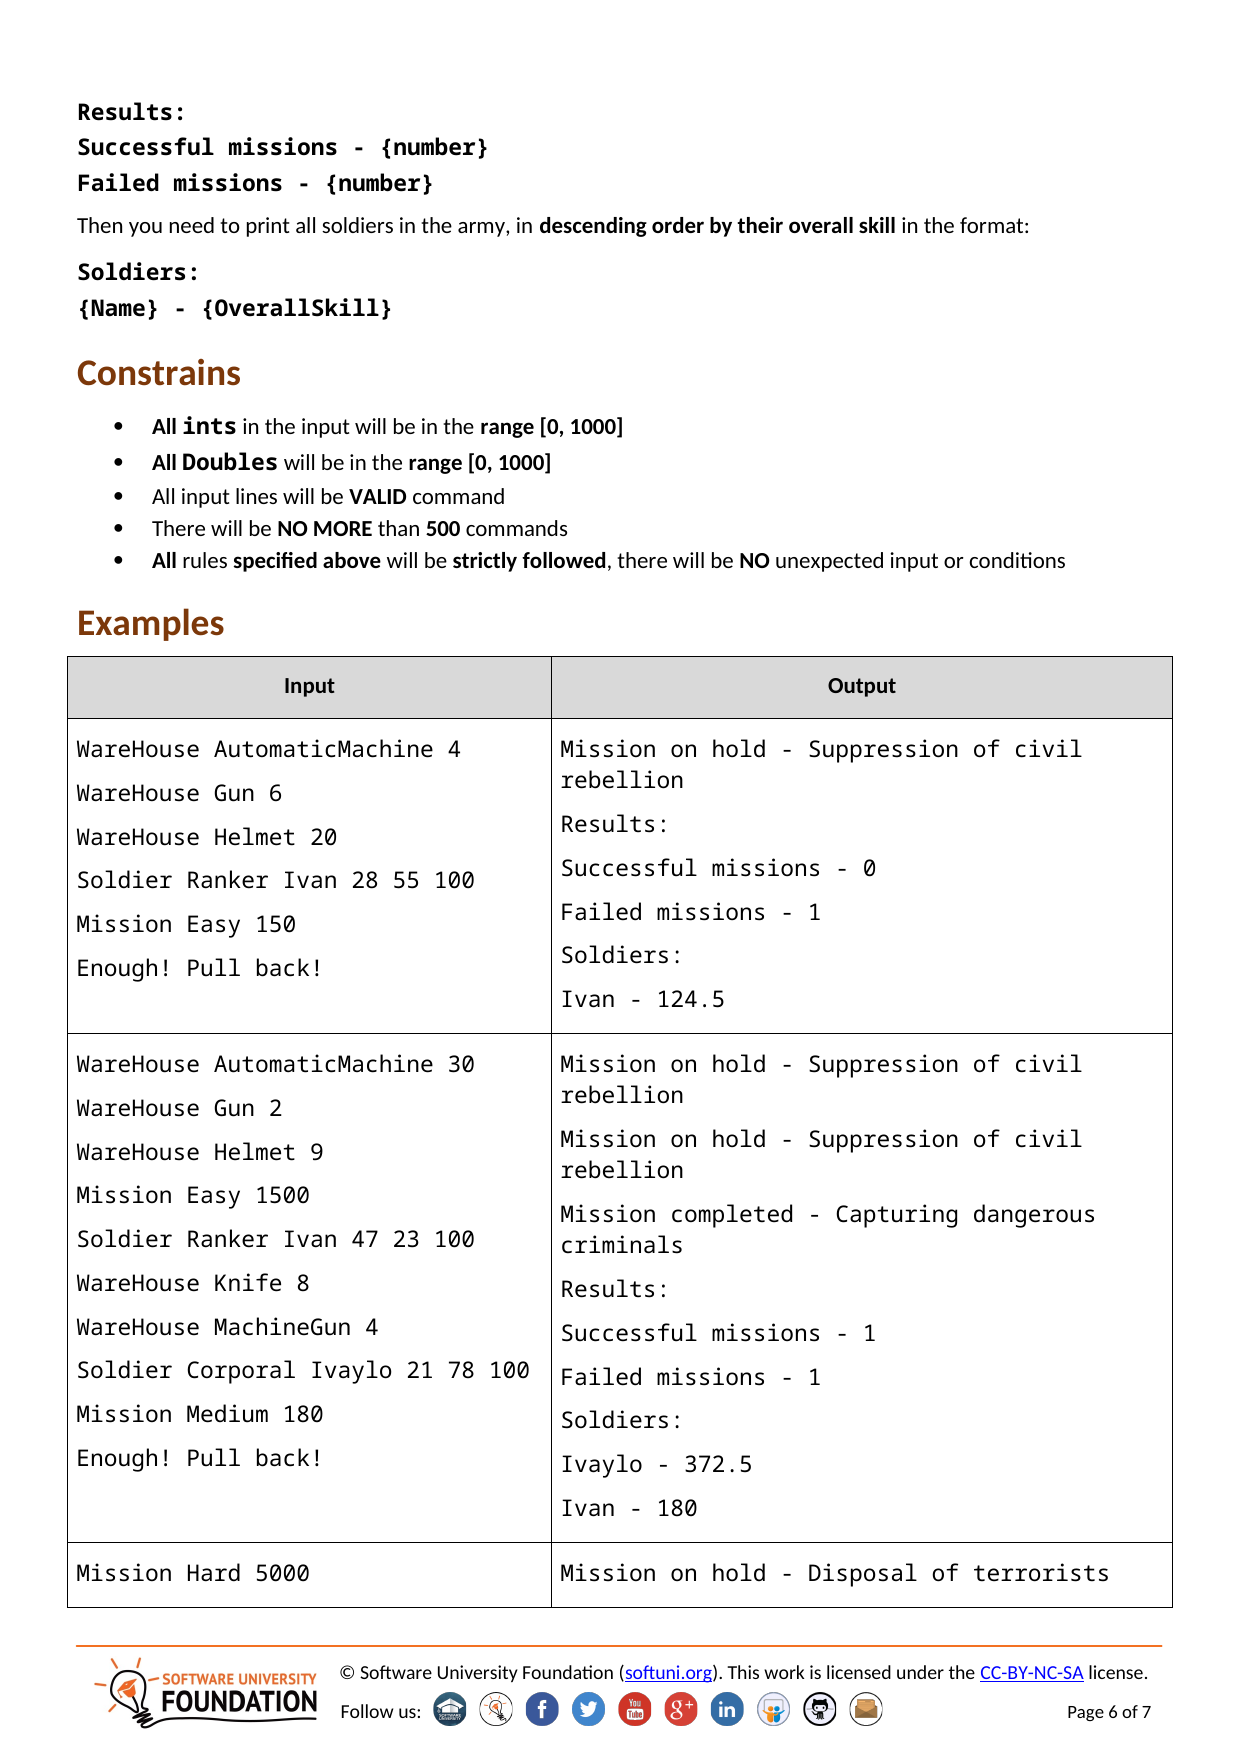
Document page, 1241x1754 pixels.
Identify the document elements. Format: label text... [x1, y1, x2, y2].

picture [618, 1692, 652, 1726]
list All input lines will be VALID command [114, 482, 1163, 510]
picture [433, 1692, 467, 1726]
text Soldiers: [77, 256, 1163, 287]
list All rules specified above will be strictly followed, there will be NO unexpected input or conditions [114, 546, 1163, 574]
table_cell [68, 1543, 551, 1607]
text Then you need to print all soldiers in the army, in descending order by their overall skill in the format: [77, 212, 1163, 239]
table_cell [552, 1543, 1172, 1607]
list There will be NO MORE than 500 commands [114, 514, 1163, 542]
table_cell WareHouse AutomaticMachine 30 WareHouse Gun 2 WareHouse Helmet 9 Mission Easy 1500 Soldier Ranker Ivan 47 23 100 WareHouse Knife 8 WareHouse MachineGun 4 Soldier Corporal Ivaylo 21 78 100 Mission Medium 180 Enough! Pull back! [68, 1034, 551, 1542]
table_header Input [68, 657, 551, 718]
picture [572, 1692, 605, 1726]
picture [479, 1692, 513, 1726]
picture [525, 1692, 559, 1726]
table_cell Mission on hold - Suppression of civil rebellion Mission on hold - Suppression of civil rebellion Mission completed - Capturing dangerous criminals Results: Successful missions - 1 Failed missions - 1 Soldiers: Ivaylo - 372.5 Ivan - 180 [552, 1034, 1172, 1542]
text Results: [77, 95, 1163, 127]
table_header Output [552, 657, 1172, 718]
picture [664, 1692, 698, 1726]
table_cell Mission on hold - Suppression of civil rebellion Results: Successful missions - 0 Failed missions - 1 Soldiers: Ivan - 124.5 [552, 719, 1172, 1033]
text Successful missions - {number} [77, 131, 1163, 163]
table_cell WareHouse AutomaticMachine 4 WareHouse Gun 6 WareHouse Helmet 20 Soldier Ranker Ivan 28 55 100 Mission Easy 150 Enough! Pull back! [68, 719, 551, 1033]
picture [849, 1692, 883, 1726]
subtitle Examples [77, 599, 1163, 645]
picture [757, 1692, 790, 1726]
text Failed missions - {number} [77, 167, 1163, 198]
list All ints in the input will be in the range [0, 1000] [114, 410, 1163, 441]
picture [803, 1692, 837, 1726]
list All Doubles will be in the range [0, 1000] [114, 446, 1163, 477]
text {Name} - {OverallSkill} [77, 292, 1163, 323]
picture [93, 1656, 317, 1729]
subtitle Constrains [77, 349, 1163, 395]
picture [710, 1692, 744, 1726]
